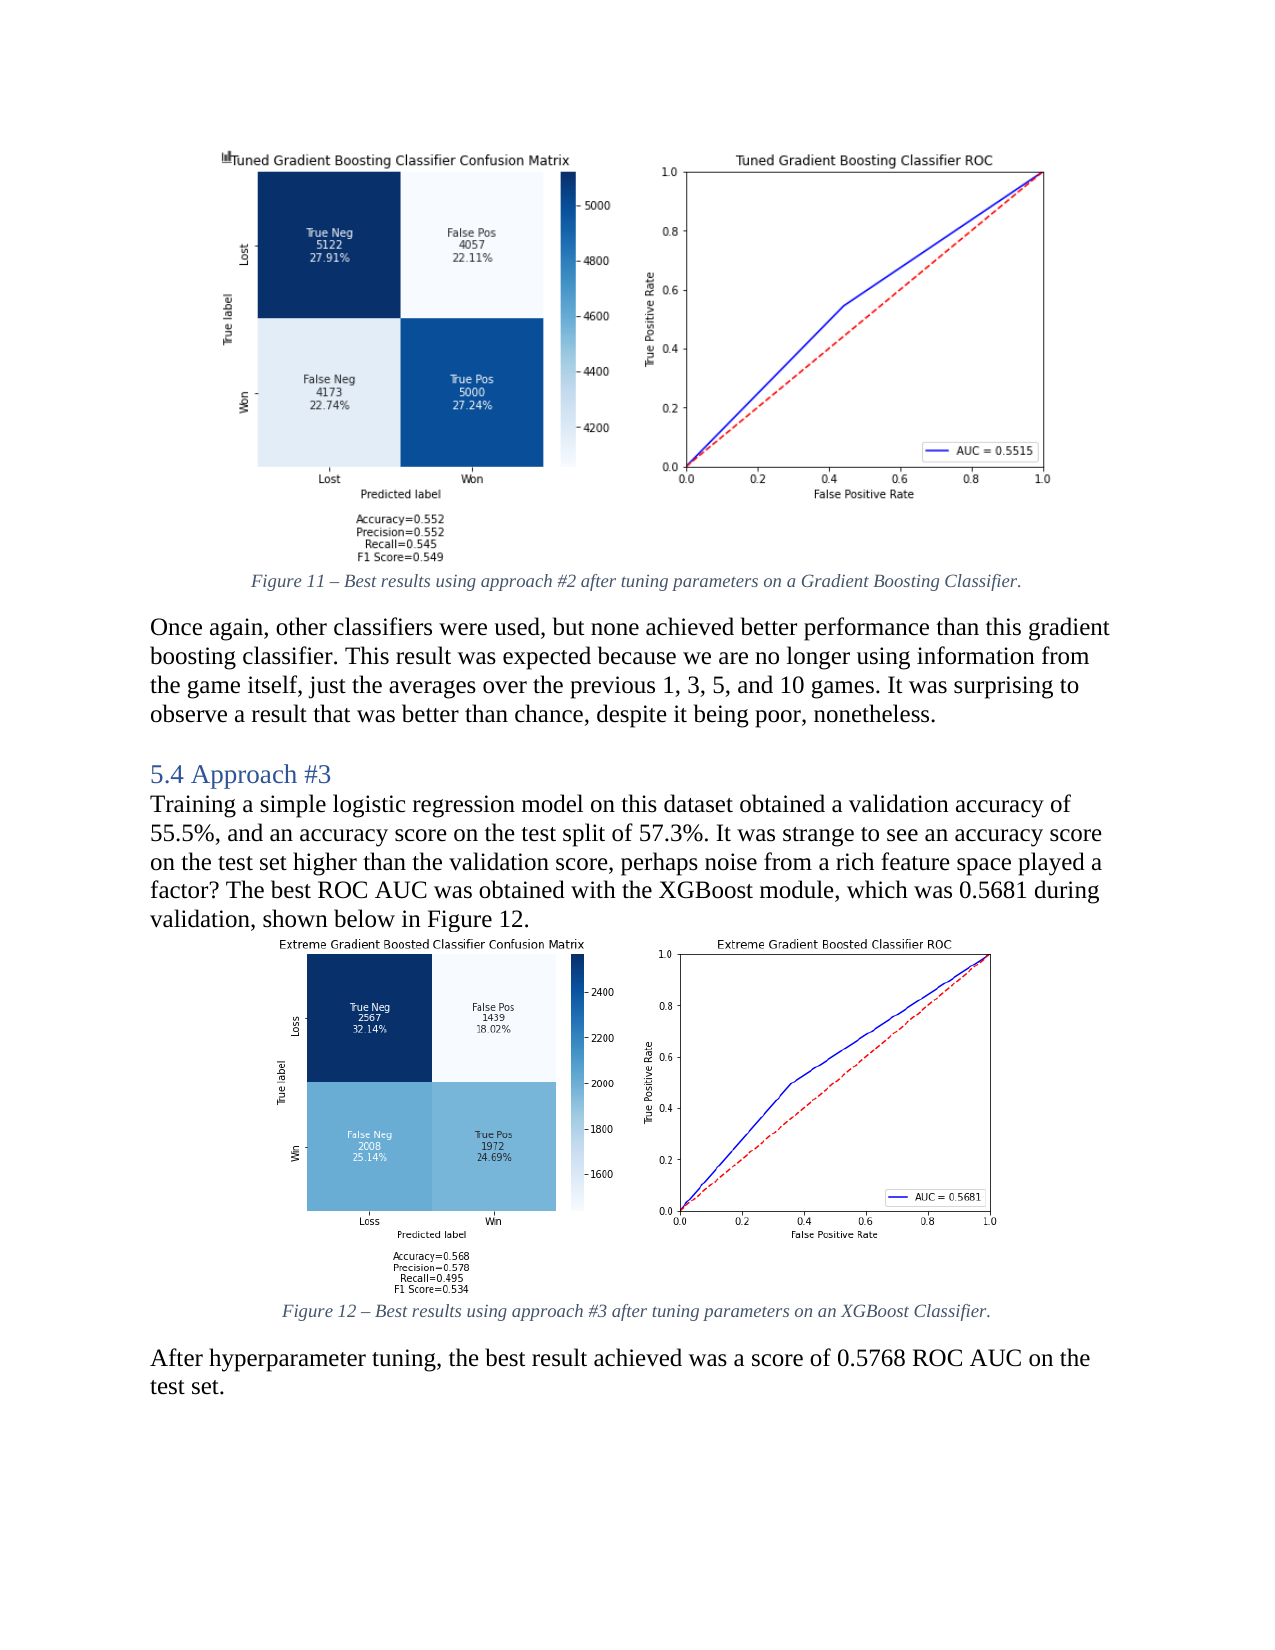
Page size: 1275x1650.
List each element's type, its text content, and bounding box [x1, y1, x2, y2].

text After hyperparameter tuning, the best result achieved was a score of 0.5768 ROC AUC on the test set. [150, 1343, 1125, 1400]
text Training a simple logistic regression model on this dataset obtained a validation accuracy of 55.5%, and an accuracy score on the test split of 57.3%. It was strange to see an accuracy score on the test set higher than the validation score, perhaps noise from a rich feature space played a factor? The best ROC AUC was obtained with the XGBoost module, which was 0.5681 during validation, shown below in Figure 12. [150, 789, 1125, 933]
subtitle 5.4 Approach #3 [150, 758, 1125, 789]
text Figure 12 – Best results using approach #3 after tuning parameters on an XGBoost Classifier. [150, 1300, 1125, 1322]
picture [274, 932, 1001, 1301]
picture [221, 150, 1054, 571]
text Once again, other classifiers were used, but none achieved better performance than this gradient boosting classifier. This result was expected because we are no longer using information from the game itself, just the averages over the previous 1, 3, 5, and 10 games. It was surprising to observe a result that was better than chance, despite it being poor, nonetheless. [150, 612, 1125, 727]
text Figure 11 – Best results using approach #2 after tuning parameters on a Gradient Boosting Classifier. [150, 570, 1125, 592]
